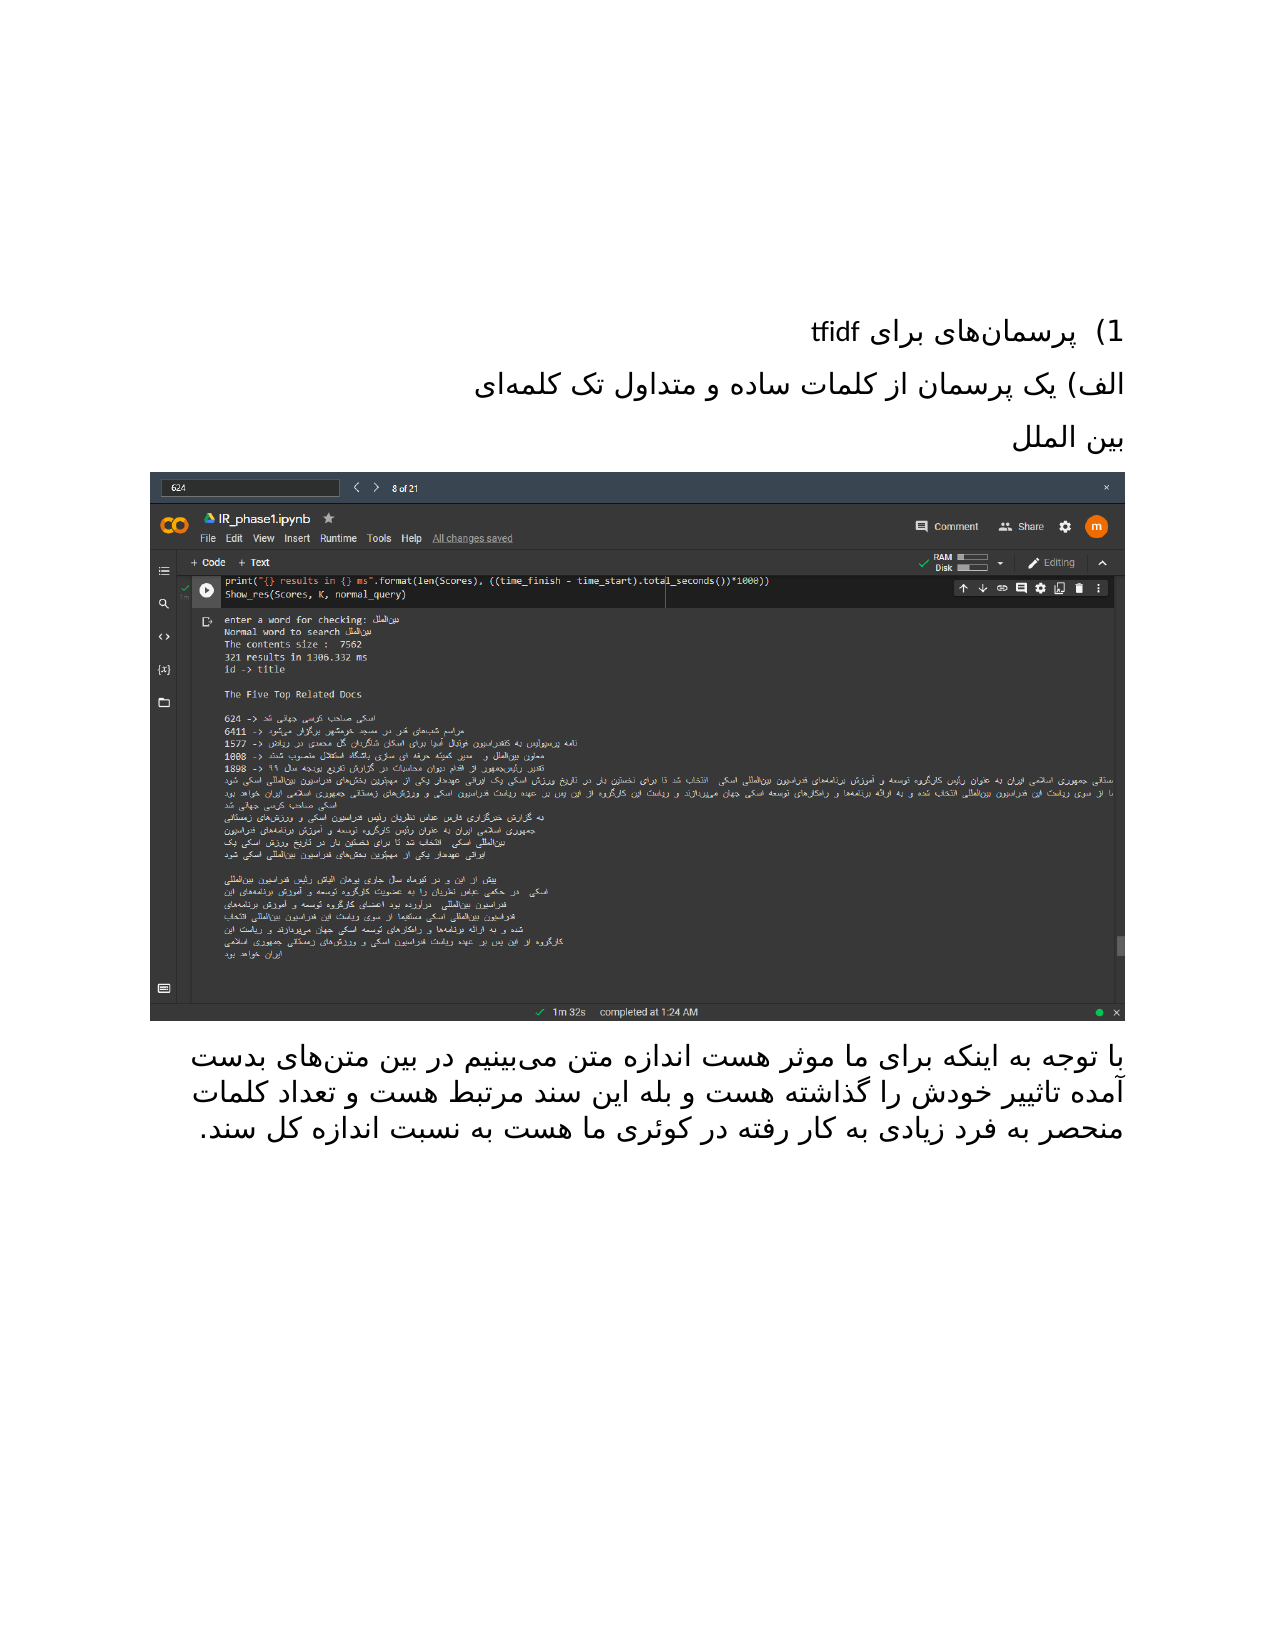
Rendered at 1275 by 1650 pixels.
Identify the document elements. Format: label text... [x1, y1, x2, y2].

picture [150, 472, 1125, 1021]
text با توجه به اینکه برای ما موثر هست اندازه متن می‌بینیم در بین متن‌های بدست آمده تاثییر خودش را گذاشته هست و بله این سند مرتبط هست و تعداد کلمات منحصر به فرد زیادی به کار رفته در کوئری ما هست به نسبت اندازه کل سند. [150, 1039, 1125, 1145]
text الف) یک پرسمان از کلمات ساده و متداول تک ‌کلمه‌ای [150, 367, 1125, 401]
text بین الملل [150, 420, 1125, 454]
text 1) پرسمان‌های برای tfidf [150, 313, 1125, 349]
